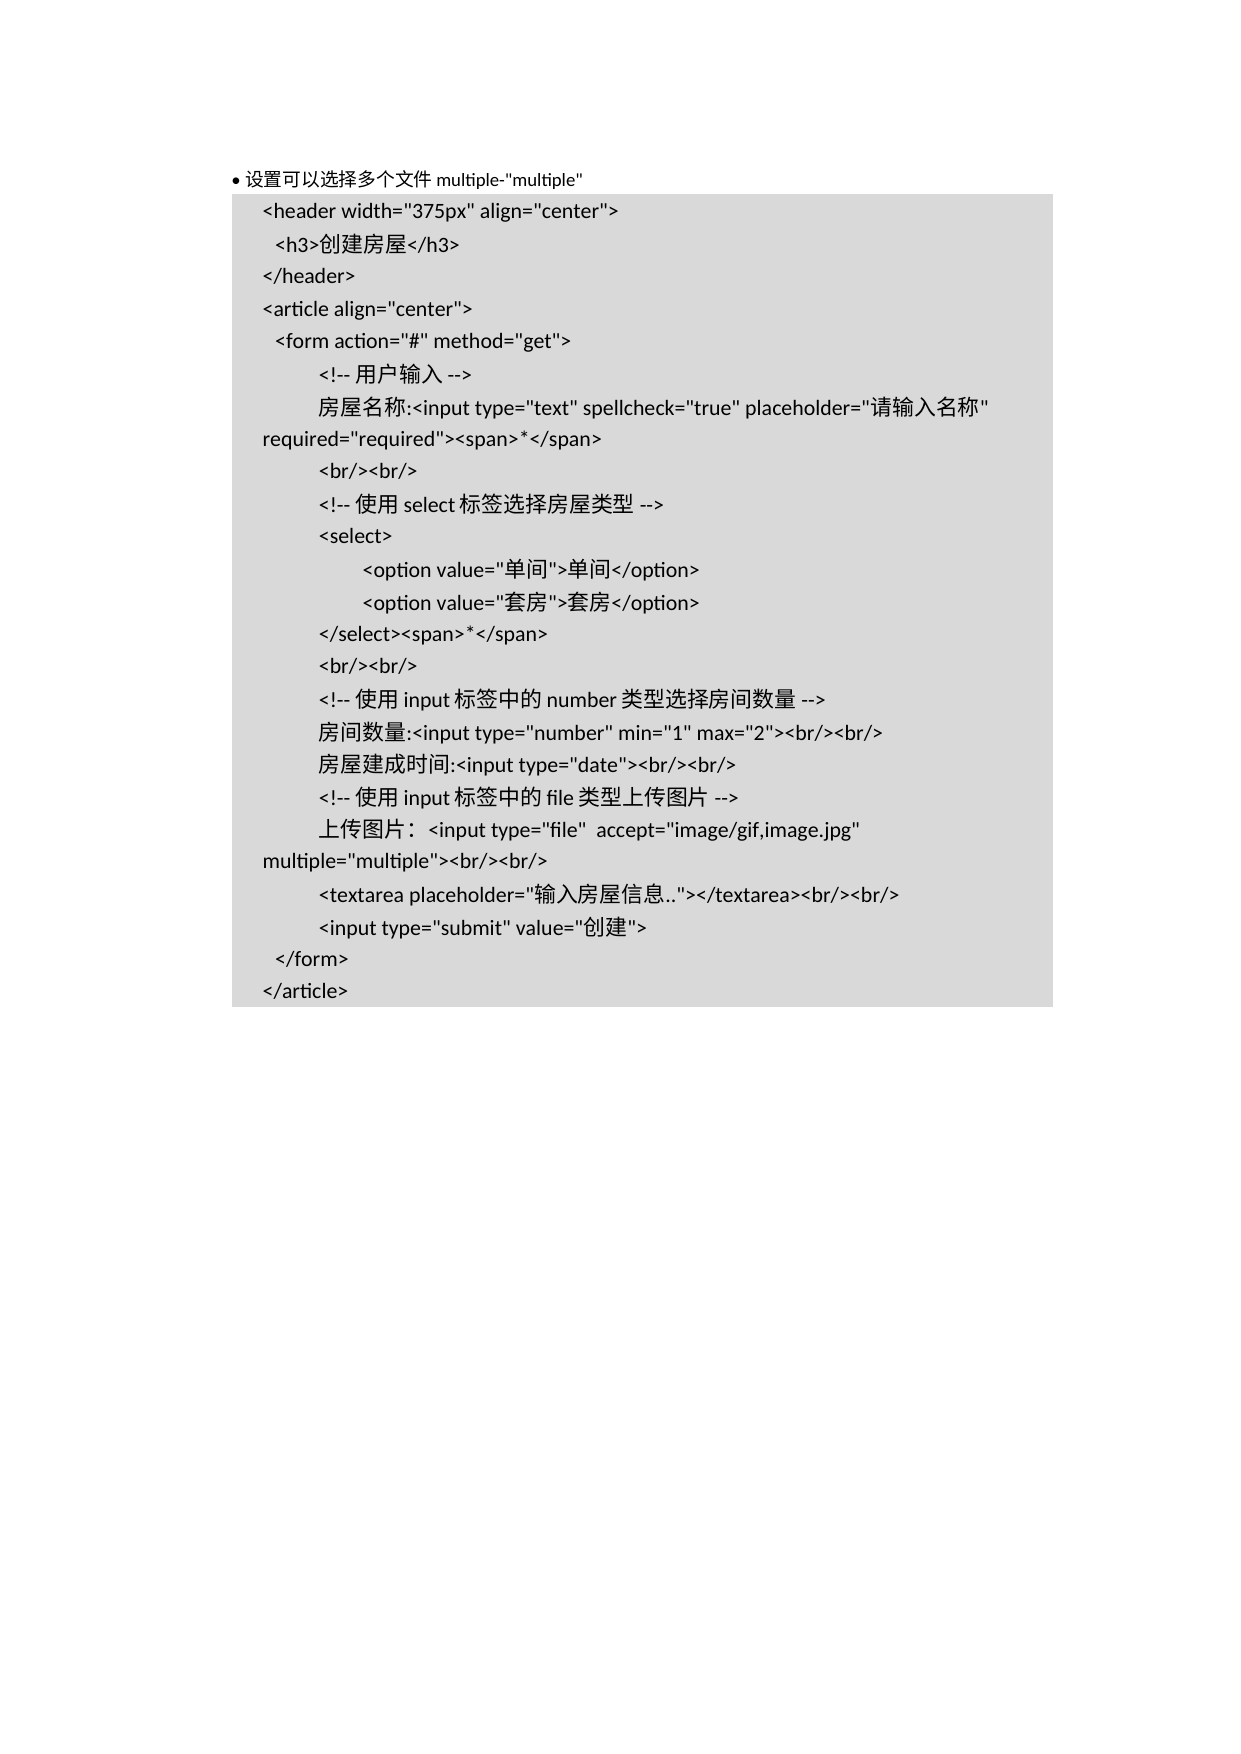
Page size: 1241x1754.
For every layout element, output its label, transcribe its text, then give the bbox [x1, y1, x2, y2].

text <textarea placeholder="输入房屋信息.."></textarea><br/><br/> [232, 877, 1053, 909]
text 房屋建成时间:<input type="date"><br/><br/> [232, 747, 1053, 779]
text <!-- 使用input标签中的number类型选择房间数量 --> [232, 682, 1053, 714]
text <header width="375px" align="center"> [232, 194, 1053, 227]
text <article align="center"> [232, 292, 1053, 324]
text <select> [232, 519, 1053, 552]
text </article> [232, 974, 1053, 1007]
text <option value="套房">套房</option> [232, 584, 1053, 617]
text <!-- 使用select标签选择房屋类型 --> [232, 487, 1053, 519]
text 上传图片：<input type="file" accept="image/gif,image.jpg" multiple="multiple"><br/><br/> [232, 812, 1053, 877]
text <form action="#" method="get"> [232, 324, 1053, 357]
text 房屋名称:<input type="text" spellcheck="true" placeholder="请输入名称" required="required"><span>*</span> [232, 389, 1053, 454]
text 房间数量:<input type="number" min="1" max="2"><br/><br/> [232, 714, 1053, 747]
text </select><span>*</span> [232, 617, 1053, 649]
text • 设置可以选择多个文件multiple-"multiple" [187, 162, 1053, 194]
text <h3>创建房屋</h3> [232, 227, 1053, 259]
text <br/><br/> [232, 454, 1053, 487]
text </form> [232, 942, 1053, 974]
text <!-- 使用input标签中的file类型上传图片 --> [232, 779, 1053, 812]
text </header> [232, 259, 1053, 292]
text <br/><br/> [232, 649, 1053, 682]
text <option value="单间">单间</option> [232, 552, 1053, 584]
text <input type="submit" value="创建"> [232, 909, 1053, 942]
text <!-- 用户输入 --> [232, 357, 1053, 389]
